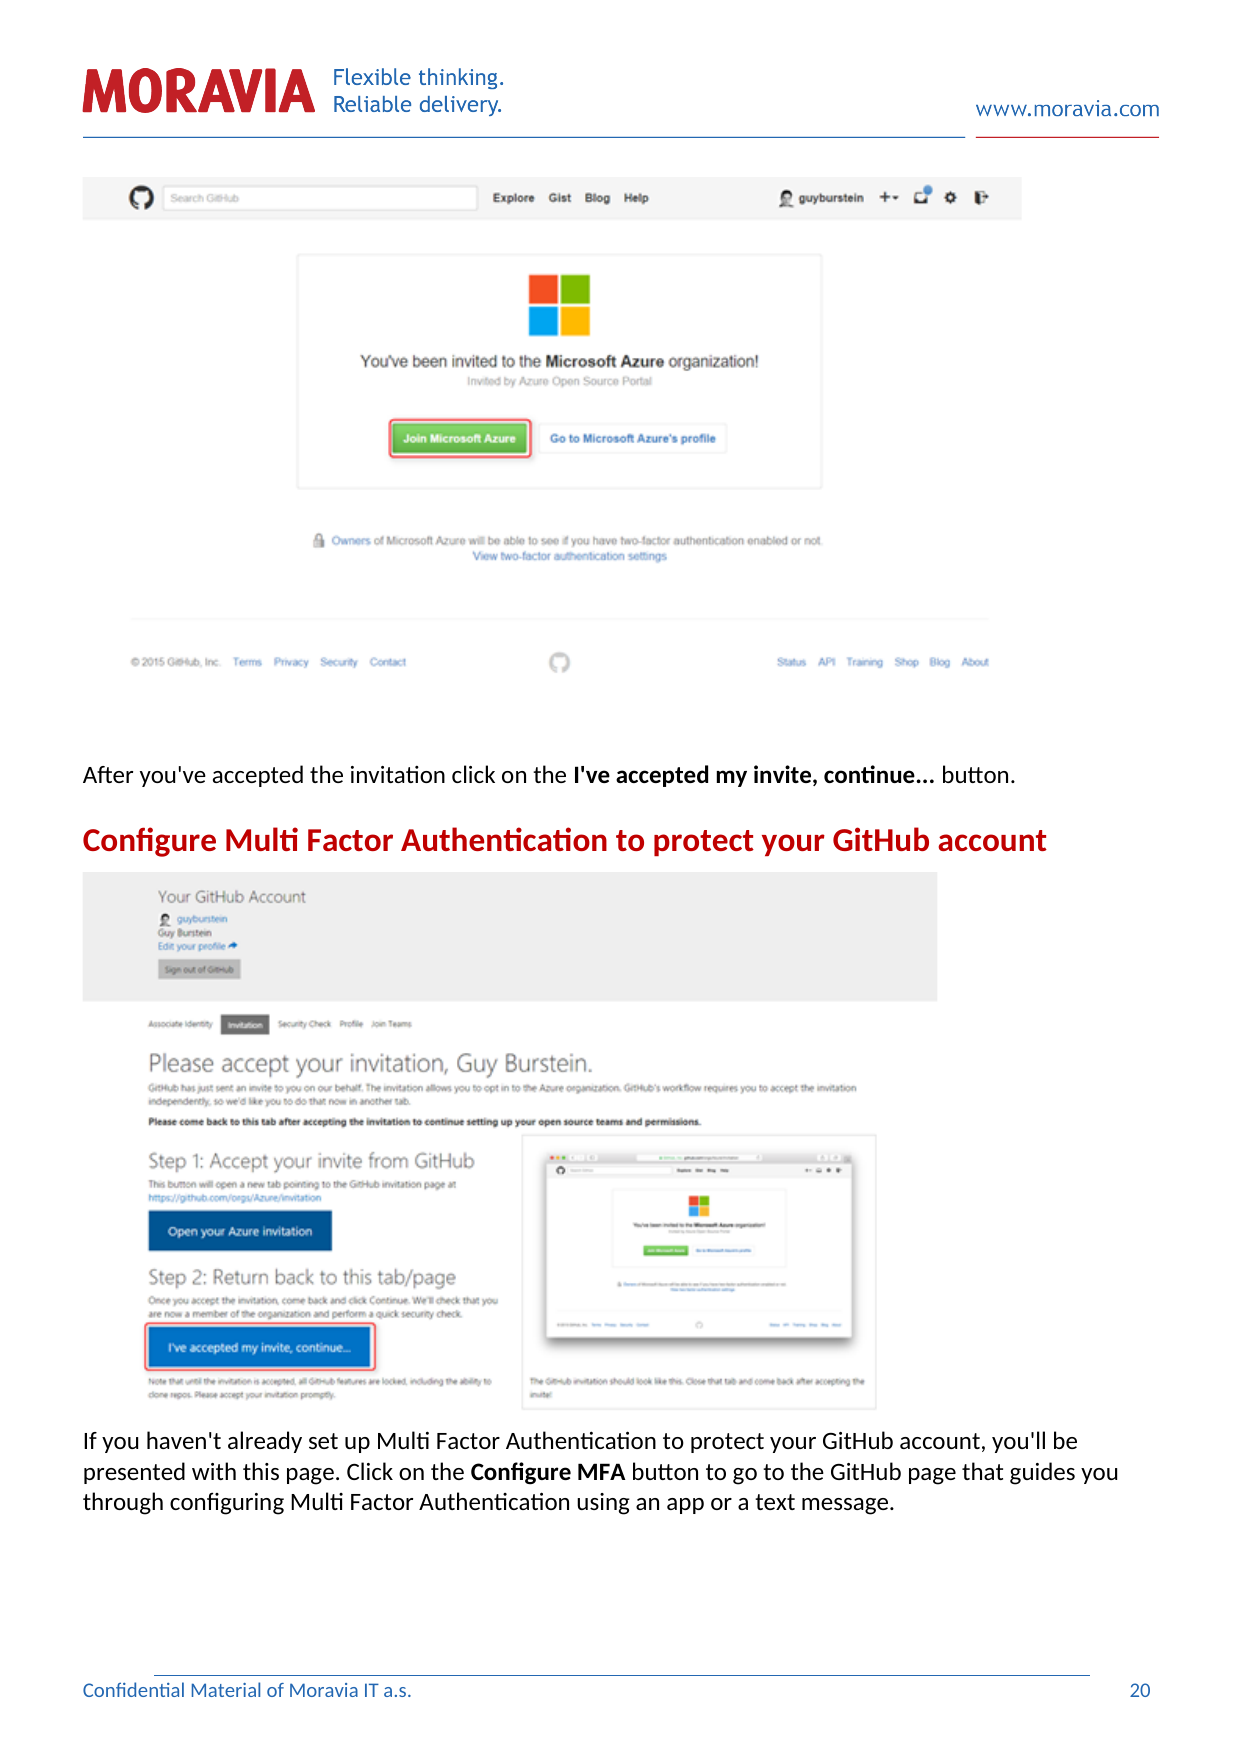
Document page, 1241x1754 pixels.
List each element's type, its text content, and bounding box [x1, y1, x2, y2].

picture [82, 68, 1160, 138]
text After you've accepted the invitation click on the I've accepted my invite, continue... button. [83, 759, 1157, 790]
picture [82, 177, 1022, 731]
picture [82, 872, 938, 1426]
subtitle Configure Multi Factor Authentication to protect your GitHub account [83, 819, 1157, 860]
text If you haven't already set up Multi Factor Authentication to protect your GitHub account, you'll be presented with this page. Click on the Configure MFA button to go to the GitHub page that guides you through configuring Multi Factor Authentication using an app or a text message. [83, 1426, 1157, 1517]
